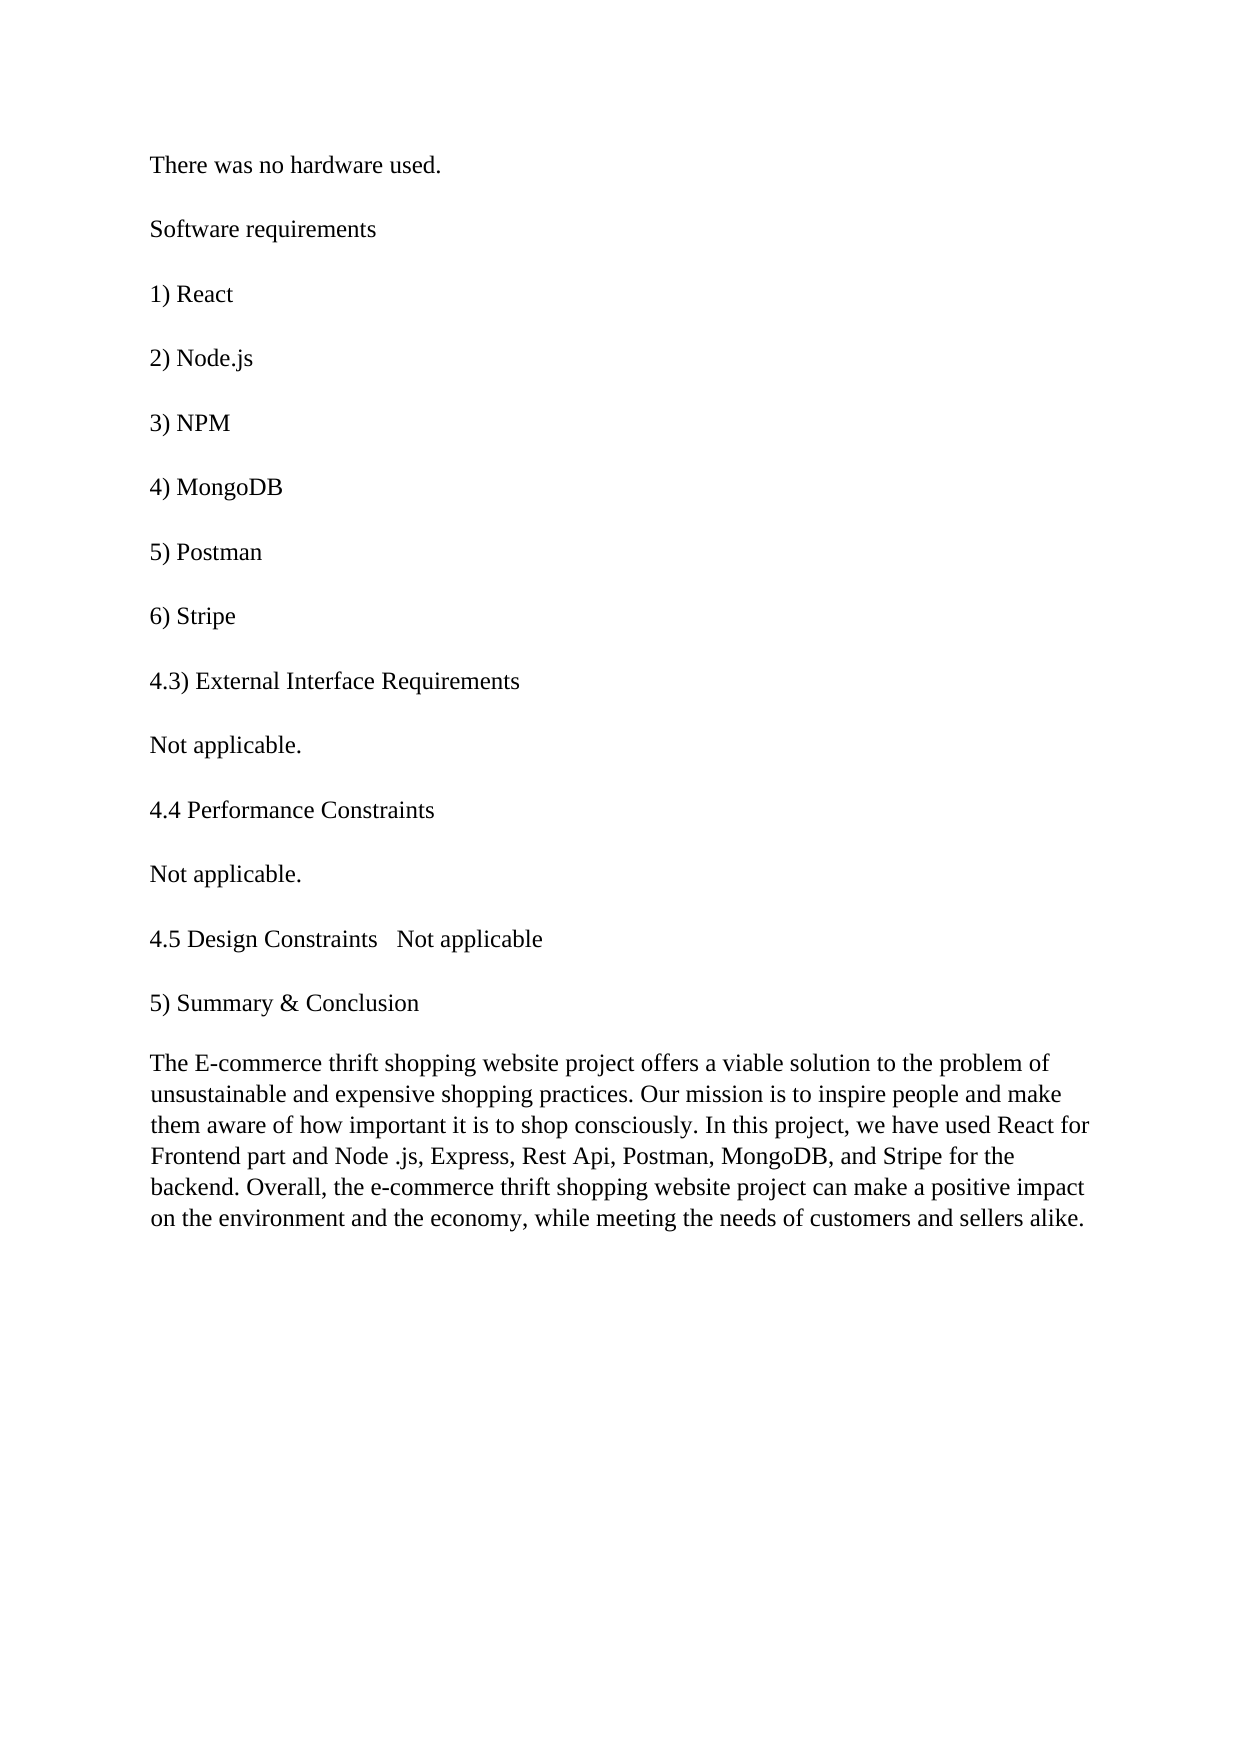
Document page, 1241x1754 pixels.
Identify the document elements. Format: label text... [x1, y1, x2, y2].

text The E-commerce thrift shopping website project offers a viable solution to the problem of unsustainable and expensive shopping practices. Our mission is to inspire people and make them aware of how important it is to shop consciously. In this project, we have used React for Frontend part and Node .js, Express, Rest Api, Postman, MongoDB, and Stripe for the backend. Overall, the e-commerce thrift shopping website project can make a positive impact on the environment and the economy, while meeting the needs of customers and sellers alike. [149, 1048, 1092, 1232]
text 4.3) External Interface Requirements [149, 666, 1092, 694]
list NPM [149, 408, 1092, 437]
list Performance Constraints [149, 795, 764, 823]
list Design Constraints Not applicable [149, 924, 764, 952]
text Software requirements [149, 214, 1092, 243]
list Node.js [149, 343, 1092, 372]
list React [149, 279, 1092, 308]
list Stripe [149, 601, 1092, 630]
text Not applicable. [149, 730, 1092, 759]
list Postman [149, 537, 1092, 566]
text 5) Summary & Conclusion [149, 988, 1092, 1017]
text Not applicable. [149, 859, 1092, 888]
text There was no hardware used. [149, 150, 1092, 179]
list MongoDB [149, 472, 1092, 501]
